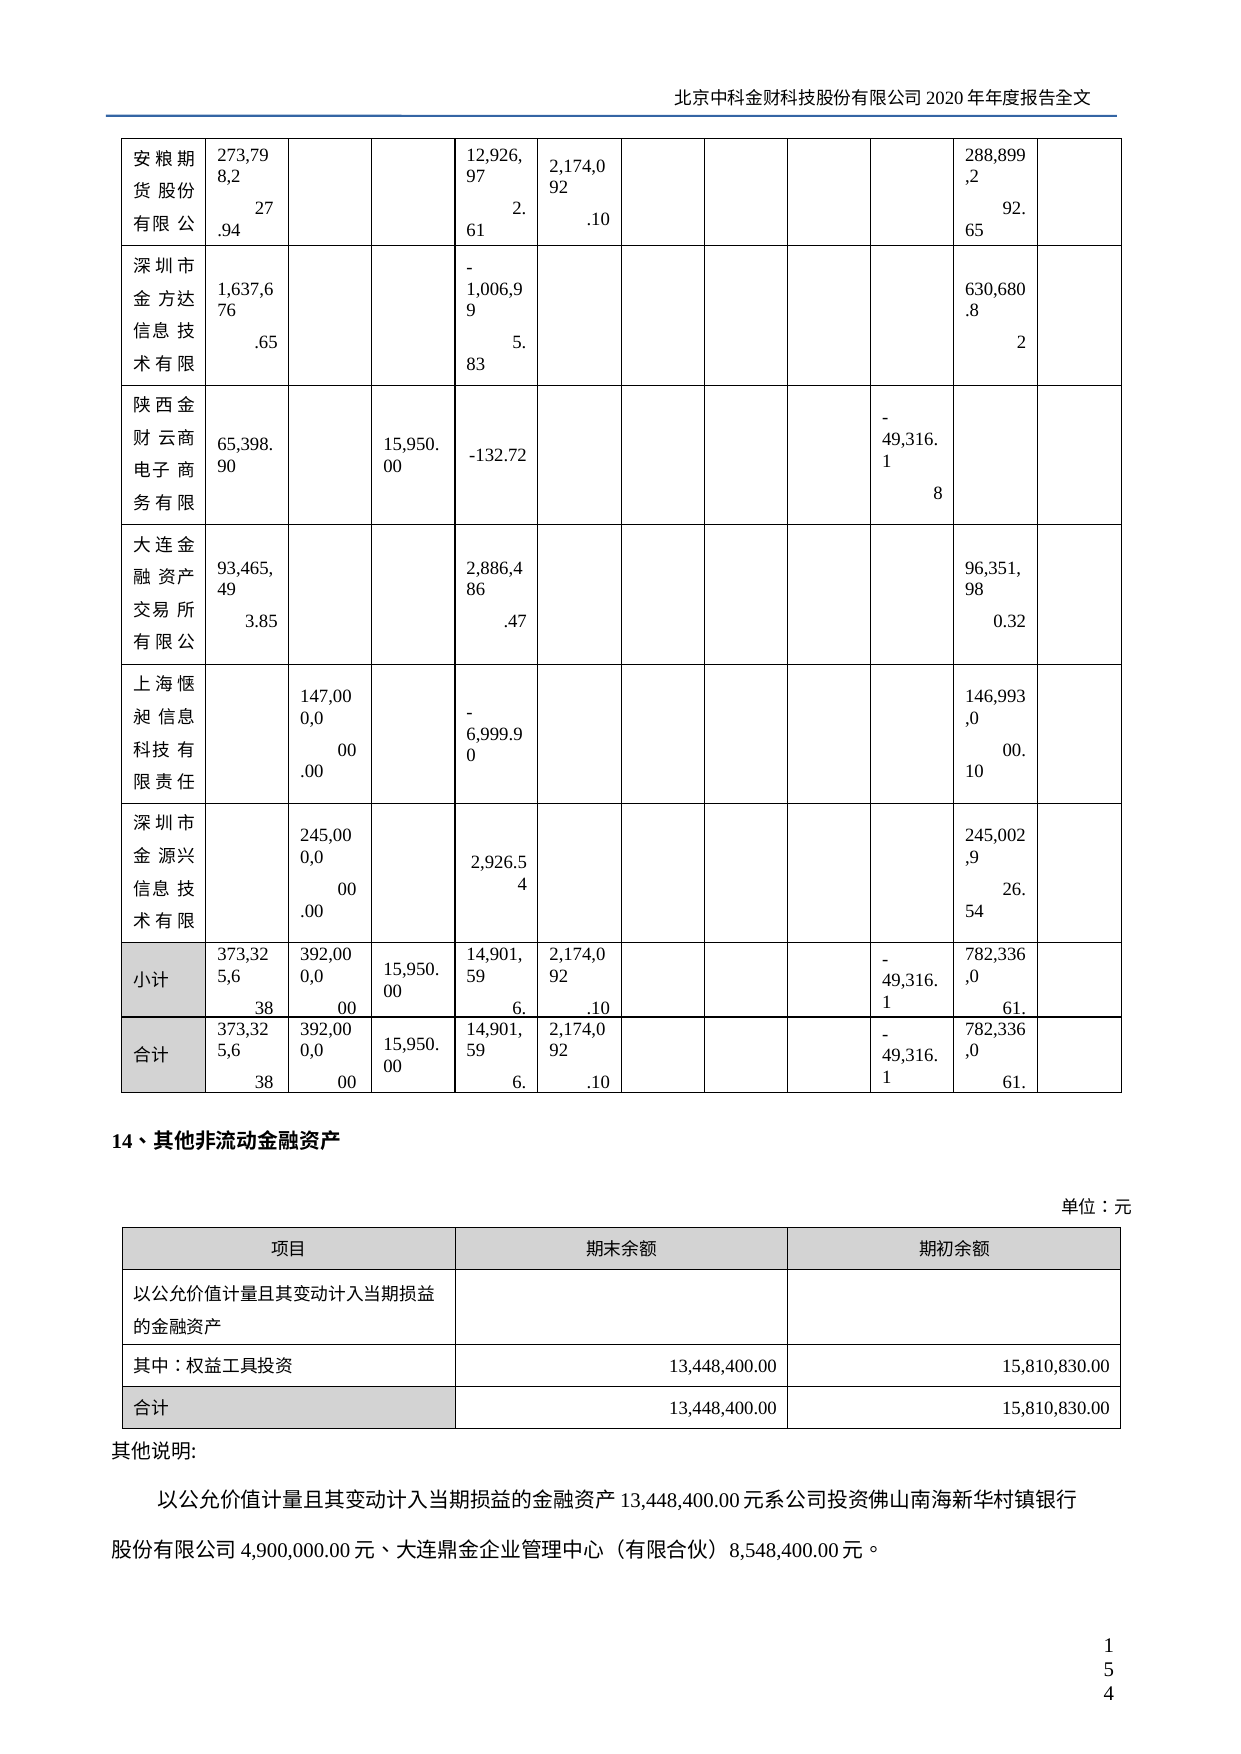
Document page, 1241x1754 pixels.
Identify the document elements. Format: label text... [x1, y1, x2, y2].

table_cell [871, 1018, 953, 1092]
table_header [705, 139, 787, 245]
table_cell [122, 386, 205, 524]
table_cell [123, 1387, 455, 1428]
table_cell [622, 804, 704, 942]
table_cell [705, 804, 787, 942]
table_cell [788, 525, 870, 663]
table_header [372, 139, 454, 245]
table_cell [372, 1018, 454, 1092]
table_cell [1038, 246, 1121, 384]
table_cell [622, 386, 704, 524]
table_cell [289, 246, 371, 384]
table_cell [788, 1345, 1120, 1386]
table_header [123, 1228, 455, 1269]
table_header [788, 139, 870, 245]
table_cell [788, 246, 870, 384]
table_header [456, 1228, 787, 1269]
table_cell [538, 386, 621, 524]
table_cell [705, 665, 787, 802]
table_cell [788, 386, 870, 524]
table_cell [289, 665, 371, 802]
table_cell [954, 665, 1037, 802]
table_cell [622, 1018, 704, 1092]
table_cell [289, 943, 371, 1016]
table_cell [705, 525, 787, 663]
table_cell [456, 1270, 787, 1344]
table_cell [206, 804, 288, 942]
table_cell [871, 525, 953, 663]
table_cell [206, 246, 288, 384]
text 其他说明: [111, 1438, 1131, 1465]
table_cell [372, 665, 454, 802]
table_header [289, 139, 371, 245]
text 14、其他非流动金融资产 [111, 1126, 1131, 1155]
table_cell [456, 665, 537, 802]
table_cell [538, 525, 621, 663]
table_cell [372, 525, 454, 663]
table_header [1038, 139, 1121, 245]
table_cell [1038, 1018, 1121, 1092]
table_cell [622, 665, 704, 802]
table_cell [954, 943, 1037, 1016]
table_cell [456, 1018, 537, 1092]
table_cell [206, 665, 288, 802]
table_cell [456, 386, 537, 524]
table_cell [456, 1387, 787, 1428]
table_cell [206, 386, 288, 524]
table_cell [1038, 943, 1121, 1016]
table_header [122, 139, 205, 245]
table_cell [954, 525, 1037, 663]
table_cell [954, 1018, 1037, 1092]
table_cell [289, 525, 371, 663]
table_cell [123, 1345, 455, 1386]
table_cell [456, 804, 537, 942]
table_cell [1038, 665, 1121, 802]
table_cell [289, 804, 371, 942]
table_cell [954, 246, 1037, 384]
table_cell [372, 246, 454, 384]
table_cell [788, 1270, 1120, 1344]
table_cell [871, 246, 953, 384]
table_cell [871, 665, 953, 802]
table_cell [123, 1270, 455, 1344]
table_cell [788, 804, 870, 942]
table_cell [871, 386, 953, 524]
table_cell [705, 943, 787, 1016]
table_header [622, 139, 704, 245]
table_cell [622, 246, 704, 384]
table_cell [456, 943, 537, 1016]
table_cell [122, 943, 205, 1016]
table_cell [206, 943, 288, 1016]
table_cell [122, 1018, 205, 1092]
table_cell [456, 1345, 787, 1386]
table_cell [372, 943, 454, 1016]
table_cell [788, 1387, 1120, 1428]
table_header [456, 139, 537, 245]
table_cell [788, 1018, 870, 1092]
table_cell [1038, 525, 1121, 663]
text 单位：元 [111, 1194, 1131, 1218]
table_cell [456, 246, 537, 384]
text 以公允价值计量且其变动计入当期损益的金融资产13,448,400.00元系公司投资佛山南海新华村镇银行 [111, 1486, 1131, 1514]
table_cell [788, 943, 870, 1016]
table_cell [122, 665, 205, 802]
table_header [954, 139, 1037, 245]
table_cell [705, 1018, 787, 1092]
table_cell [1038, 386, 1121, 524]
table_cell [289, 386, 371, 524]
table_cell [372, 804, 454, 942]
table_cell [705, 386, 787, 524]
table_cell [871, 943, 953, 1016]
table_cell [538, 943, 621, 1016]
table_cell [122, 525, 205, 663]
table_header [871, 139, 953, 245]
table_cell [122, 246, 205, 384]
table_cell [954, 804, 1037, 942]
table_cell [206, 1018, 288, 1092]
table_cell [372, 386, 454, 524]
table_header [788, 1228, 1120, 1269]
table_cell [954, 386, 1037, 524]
text 股份有限公司4,900,000.00元、大连鼎金企业管理中心（有限合伙）8,548,400.00元。 [111, 1535, 1131, 1563]
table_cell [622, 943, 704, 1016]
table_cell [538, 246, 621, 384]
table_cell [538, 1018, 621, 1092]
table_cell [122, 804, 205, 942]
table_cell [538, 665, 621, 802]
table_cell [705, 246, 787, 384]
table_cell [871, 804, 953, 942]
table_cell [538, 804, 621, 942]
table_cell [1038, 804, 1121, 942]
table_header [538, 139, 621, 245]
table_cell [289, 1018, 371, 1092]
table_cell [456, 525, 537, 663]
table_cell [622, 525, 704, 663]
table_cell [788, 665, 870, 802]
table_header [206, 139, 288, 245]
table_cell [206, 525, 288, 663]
